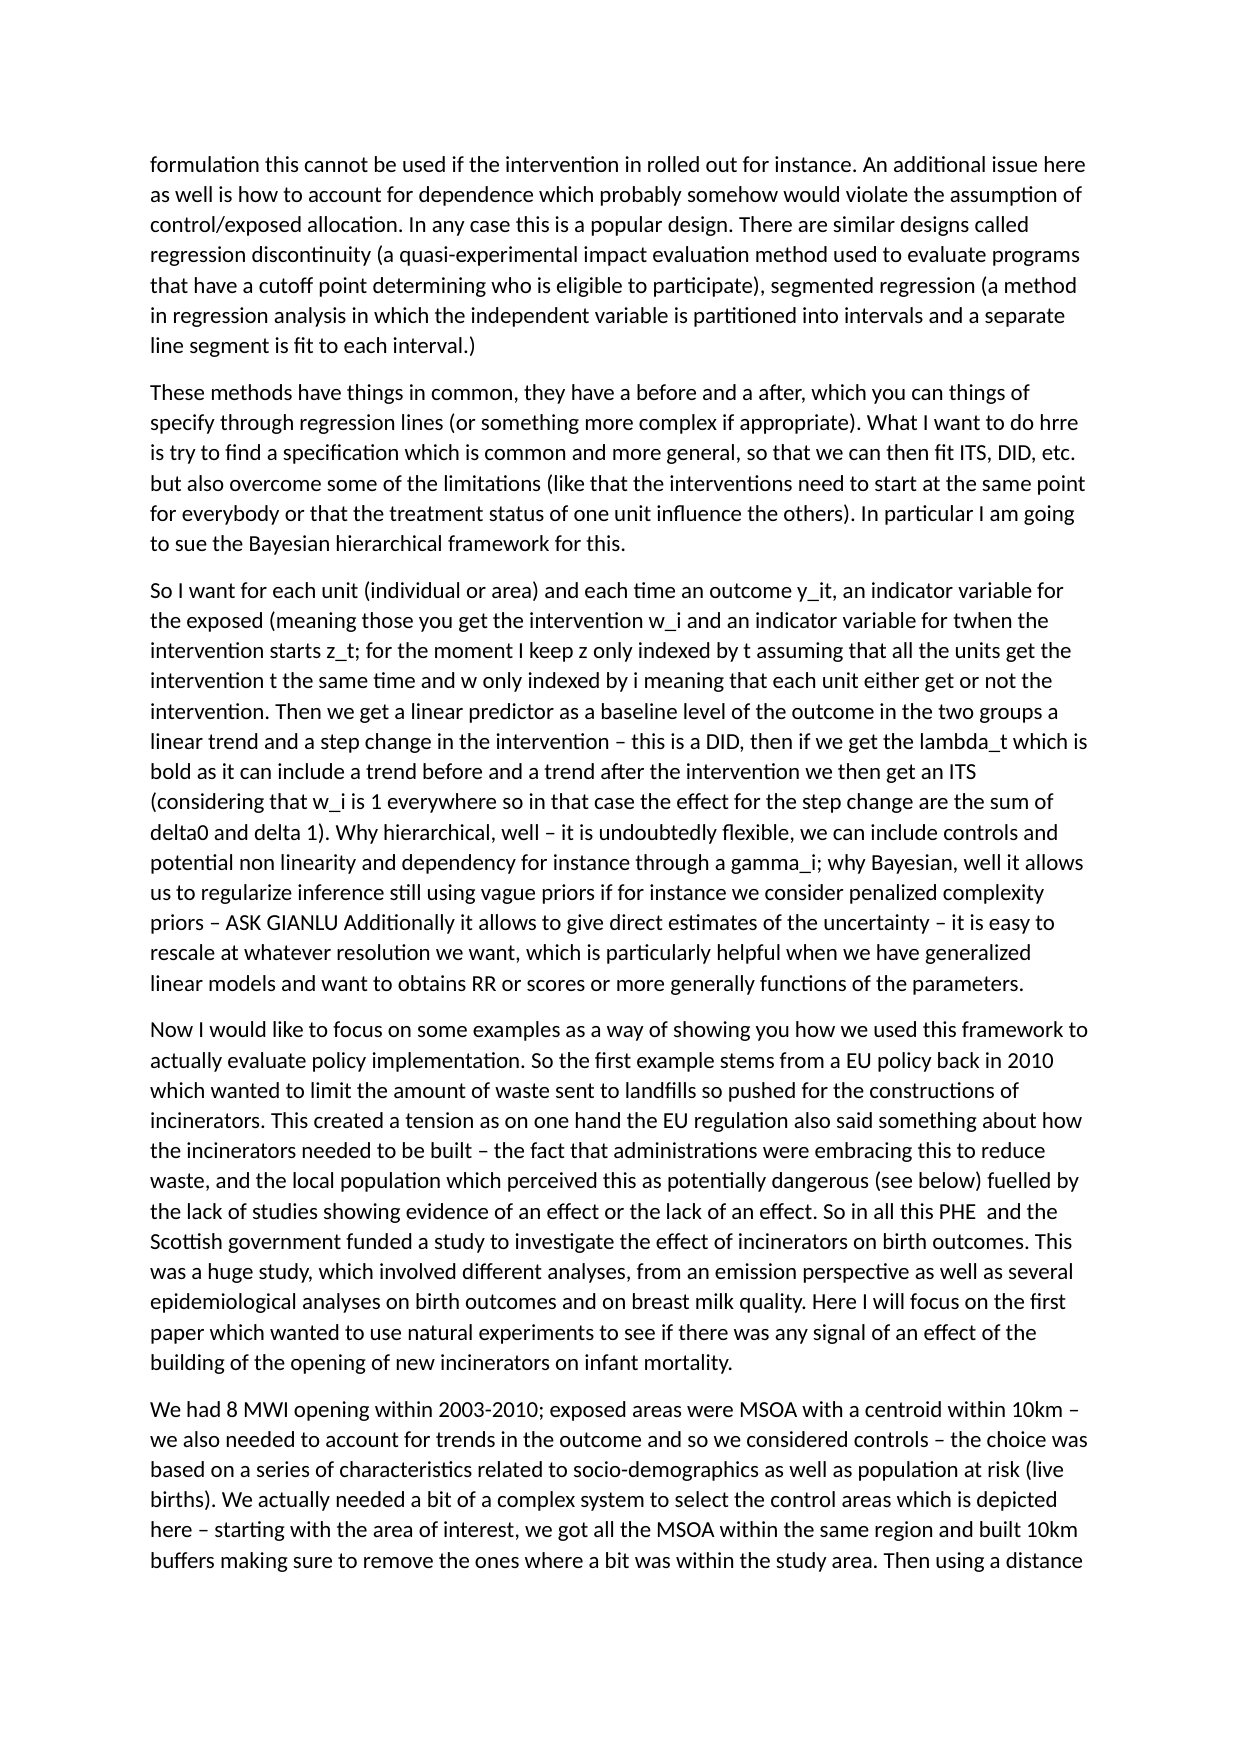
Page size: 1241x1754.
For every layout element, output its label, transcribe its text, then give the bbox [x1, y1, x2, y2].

text So I want for each unit (individual or area) and each time an outcome y_it, an indicator variable for the exposed (meaning those you get the intervention w_i and an indicator variable for twhen the intervention starts z_t; for the moment I keep z only indexed by t assuming that all the units get the intervention t the same time and w only indexed by i meaning that each unit either get or not the intervention. Then we get a linear predictor as a baseline level of the outcome in the two groups a linear trend and a step change in the intervention – this is a DID, then if we get the lambda_t which is bold as it can include a trend before and a trend after the intervention we then get an ITS (considering that w_i is 1 everywhere so in that case the effect for the step change are the sum of delta0 and delta 1). Why hierarchical, well – it is undoubtedly flexible, we can include controls and potential non linearity and dependency for instance through a gamma_i; why Bayesian, well it allows us to regularize inference still using vague priors if for instance we consider penalized complexity priors – ASK GIANLU Additionally it allows to give direct estimates of the uncertainty – it is easy to rescale at whatever resolution we want, which is particularly helpful when we have generalized linear models and want to obtains RR or scores or more generally functions of the parameters. [150, 576, 1090, 997]
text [150, 150, 1090, 359]
text Now I would like to focus on some examples as a way of showing you how we used this framework to actually evaluate policy implementation. So the first example stems from a EU policy back in 2010 which wanted to limit the amount of waste sent to landfills so pushed for the constructions of incinerators. This created a tension as on one hand the EU regulation also said something about how the incinerators needed to be built – the fact that administrations were embracing this to reduce waste, and the local population which perceived this as potentially dangerous (see below) fuelled by the lack of studies showing evidence of an effect or the lack of an effect. So in all this PHE and the Scottish government funded a study to investigate the effect of incinerators on birth outcomes. This was a huge study, which involved different analyses, from an emission perspective as well as several epidemiological analyses on birth outcomes and on breast milk quality. Here I will focus on the first paper which wanted to use natural experiments to see if there was any signal of an effect of the building of the opening of new incinerators on infant mortality. [150, 1016, 1090, 1376]
text These methods have things in common, they have a before and a after, which you can things of specify through regression lines (or something more complex if appropriate). What I want to do hrre is try to find a specification which is common and more general, so that we can then fit ITS, DID, etc. but also overcome some of the limitations (like that the interventions need to start at the same point for everybody or that the treatment status of one unit influence the others). In particular I am going to sue the Bayesian hierarchical framework for this. [150, 378, 1090, 557]
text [150, 1395, 1090, 1574]
